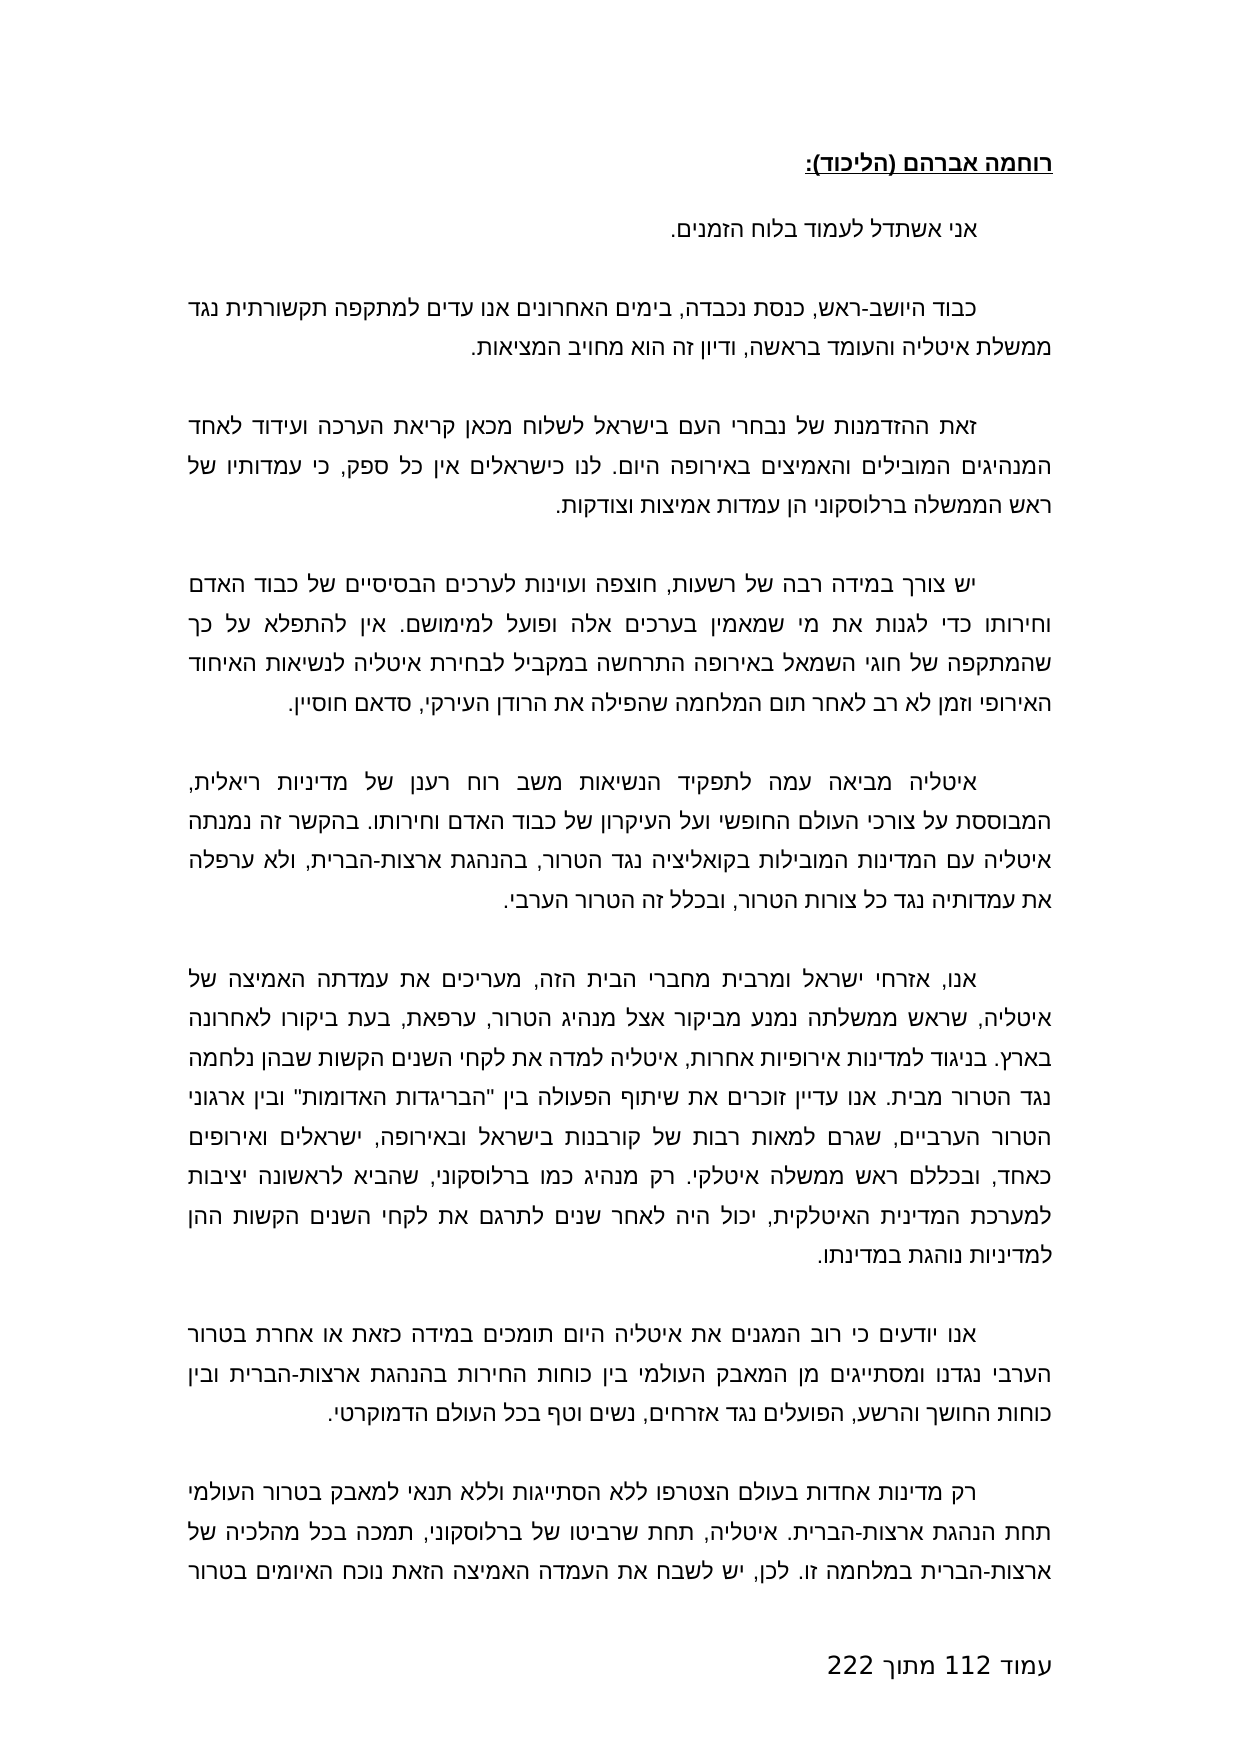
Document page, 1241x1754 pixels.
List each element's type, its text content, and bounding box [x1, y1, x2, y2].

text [187, 1479, 1053, 1584]
text איטליה מביאה עמה לתפקיד הנשיאות משב רוח רענן של מדיניות ריאלית, המבוססת על צורכי העולם החופשי ועל העיקרון של כבוד האדם וחירותו. בהקשר זה נמנתה איטליה עם המדינות המובילות בקואליציה נגד הטרור, בהנהגת ארצות-הברית, ולא ערפלה את עמדותיה נגד כל צורות הטרור, ובכלל זה הטרור הערבי. [187, 768, 1053, 913]
text אנו, אזרחי ישראל ומרבית מחברי הבית הזה, מעריכים את עמדתה האמיצה של איטליה, שראש ממשלתה נמנע מביקור אצל מנהיג הטרור, ערפאת, בעת ביקורו לאחרונה בארץ. בניגוד למדינות אירופיות אחרות, איטליה למדה את לקחי השנים הקשות שבהן נלחמה נגד הטרור מבית. אנו עדיין זוכרים את שיתוף הפעולה בין "הבריגדות האדומות" ובין ארגוני הטרור הערביים, שגרם למאות רבות של קורבנות בישראל ובאירופה, ישראלים ואירופים כאחד, ובכללם ראש ממשלה איטלקי. רק מנהיג כמו ברלוסקוני, שהביא לראשונה יציבות למערכת המדינית האיטלקית, יכול היה לאחר שנים לתרגם את לקחי השנים הקשות ההן למדיניות נוהגת במדינתו. [187, 966, 1053, 1269]
text כבוד היושב-ראש, כנסת נכבדה, בימים האחרונים אנו עדים למתקפה תקשורתית נגד ממשלת איטליה והעומד בראשה, ודיון זה הוא מחויב המציאות. [187, 295, 1053, 361]
text יש צורך במידה רבה של רשעות, חוצפה ועוינות לערכים הבסיסיים של כבוד האדם וחירותו כדי לגנות את מי שמאמין בערכים אלה ופועל למימושם. אין להתפלא על כך שהמתקפה של חוגי השמאל באירופה התרחשה במקביל לבחירת איטליה לנשיאות האיחוד האירופי וזמן לא רב לאחר תום המלחמה שהפילה את הרודן העירקי, סדאם חוסיין. [187, 571, 1053, 716]
text אנו יודעים כי רוב המגנים את איטליה היום תומכים במידה כזאת או אחרת בטרור הערבי נגדנו ומסתייגים מן המאבק העולמי בין כוחות החירות בהנהגת ארצות-הברית ובין כוחות החושך והרשע, הפועלים נגד אזרחים, נשים וטף בכל העולם הדמוקרטי. [187, 1321, 1053, 1427]
text זאת ההזדמנות של נבחרי העם בישראל לשלוח מכאן קריאת הערכה ועידוד לאחד המנהיגים המובילים והאמיצים באירופה היום. לנו כישראלים אין כל ספק, כי עמדותיו של ראש הממשלה ברלוסקוני הן עמדות אמיצות וצודקות. [187, 413, 1053, 518]
text אני אשתדל לעמוד בלוח הזמנים. [187, 216, 1053, 242]
text רוחמה אברהם (הליכוד): [187, 150, 1053, 176]
